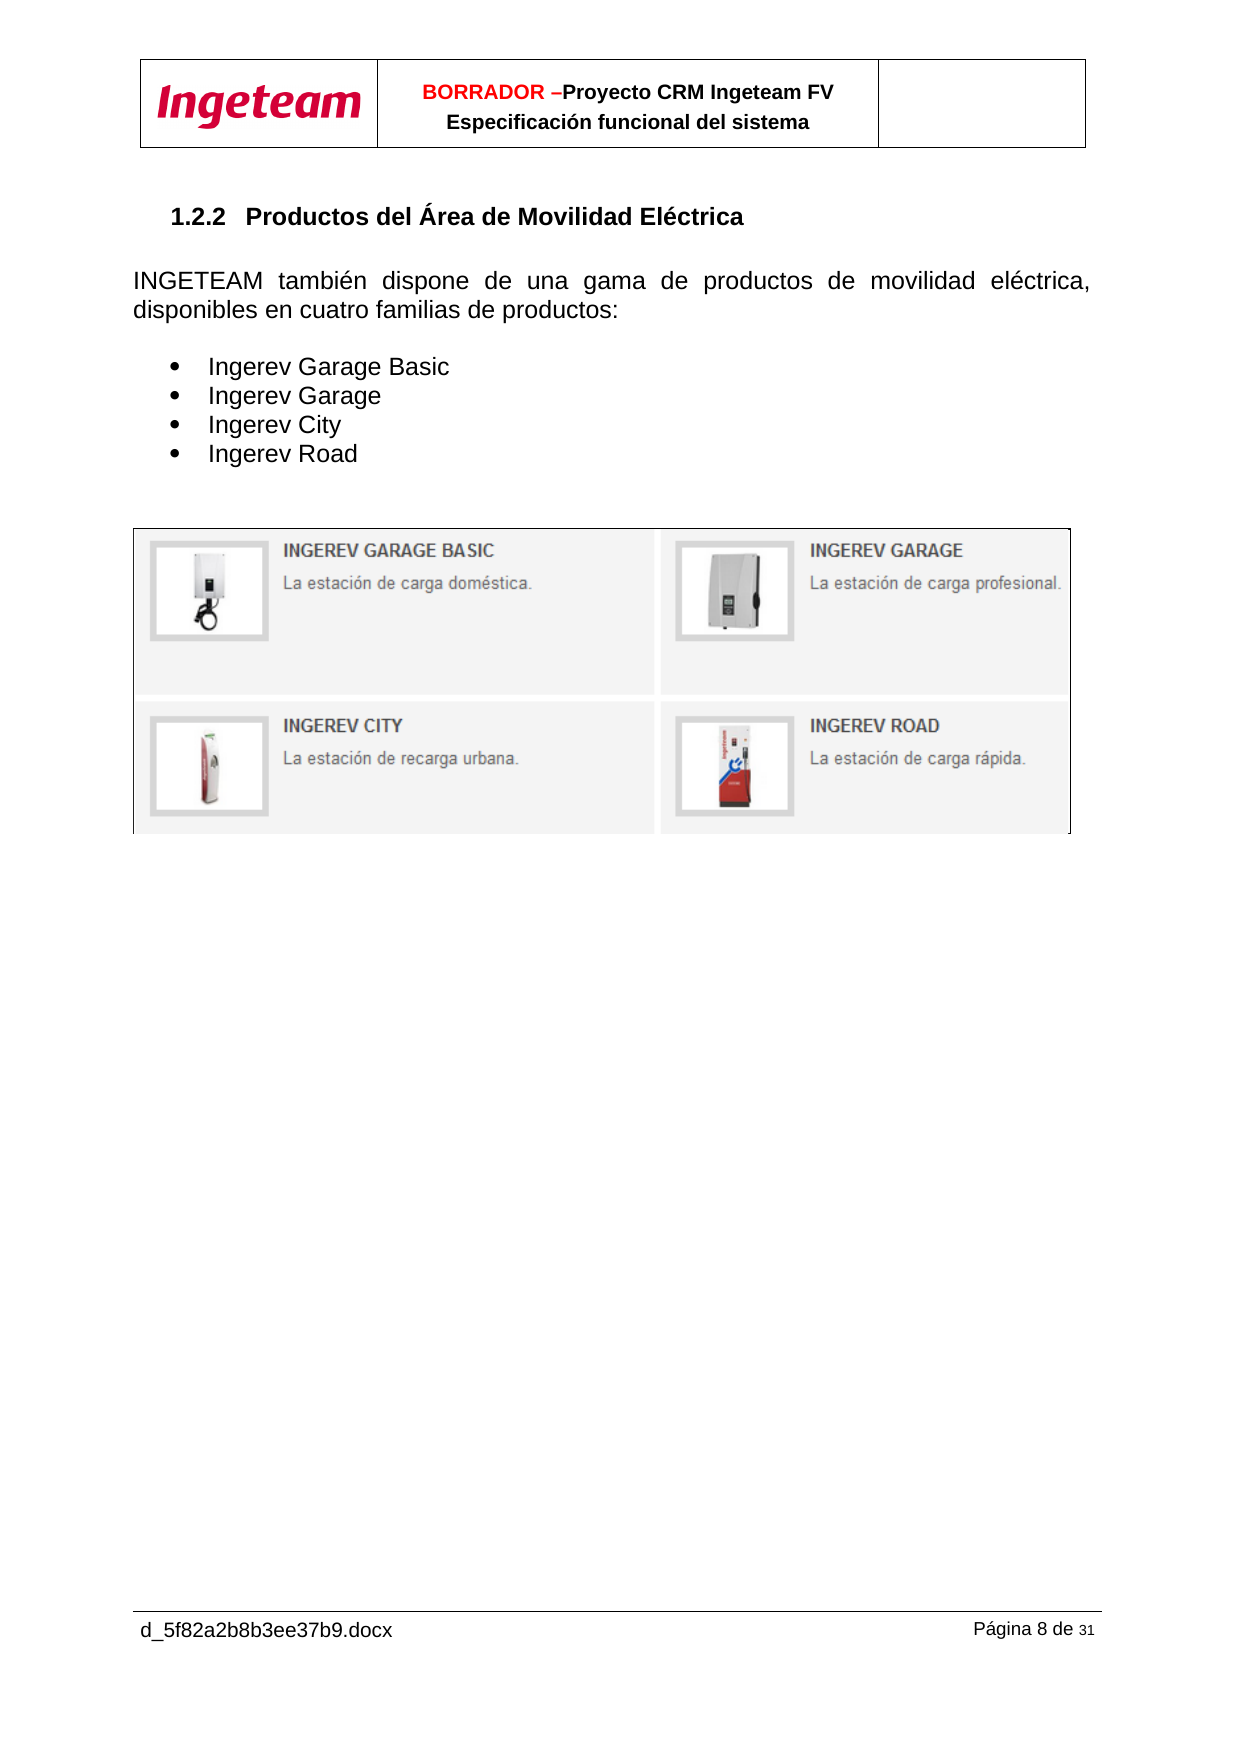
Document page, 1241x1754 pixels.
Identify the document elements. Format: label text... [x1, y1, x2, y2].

list Ingerev Garage [170, 381, 1092, 410]
list Ingerev Road [170, 439, 1092, 468]
subtitle Productos del Área de Movilidad Eléctrica [170, 202, 1092, 231]
text INGETEAM también dispone de una gama de productos de movilidad eléctrica, disponibles en cuatro familias de productos: [133, 266, 1092, 323]
list Ingerev City [170, 410, 1092, 439]
picture [133, 529, 1069, 834]
picture [157, 85, 361, 129]
list Ingerev Garage Basic [170, 352, 1092, 381]
